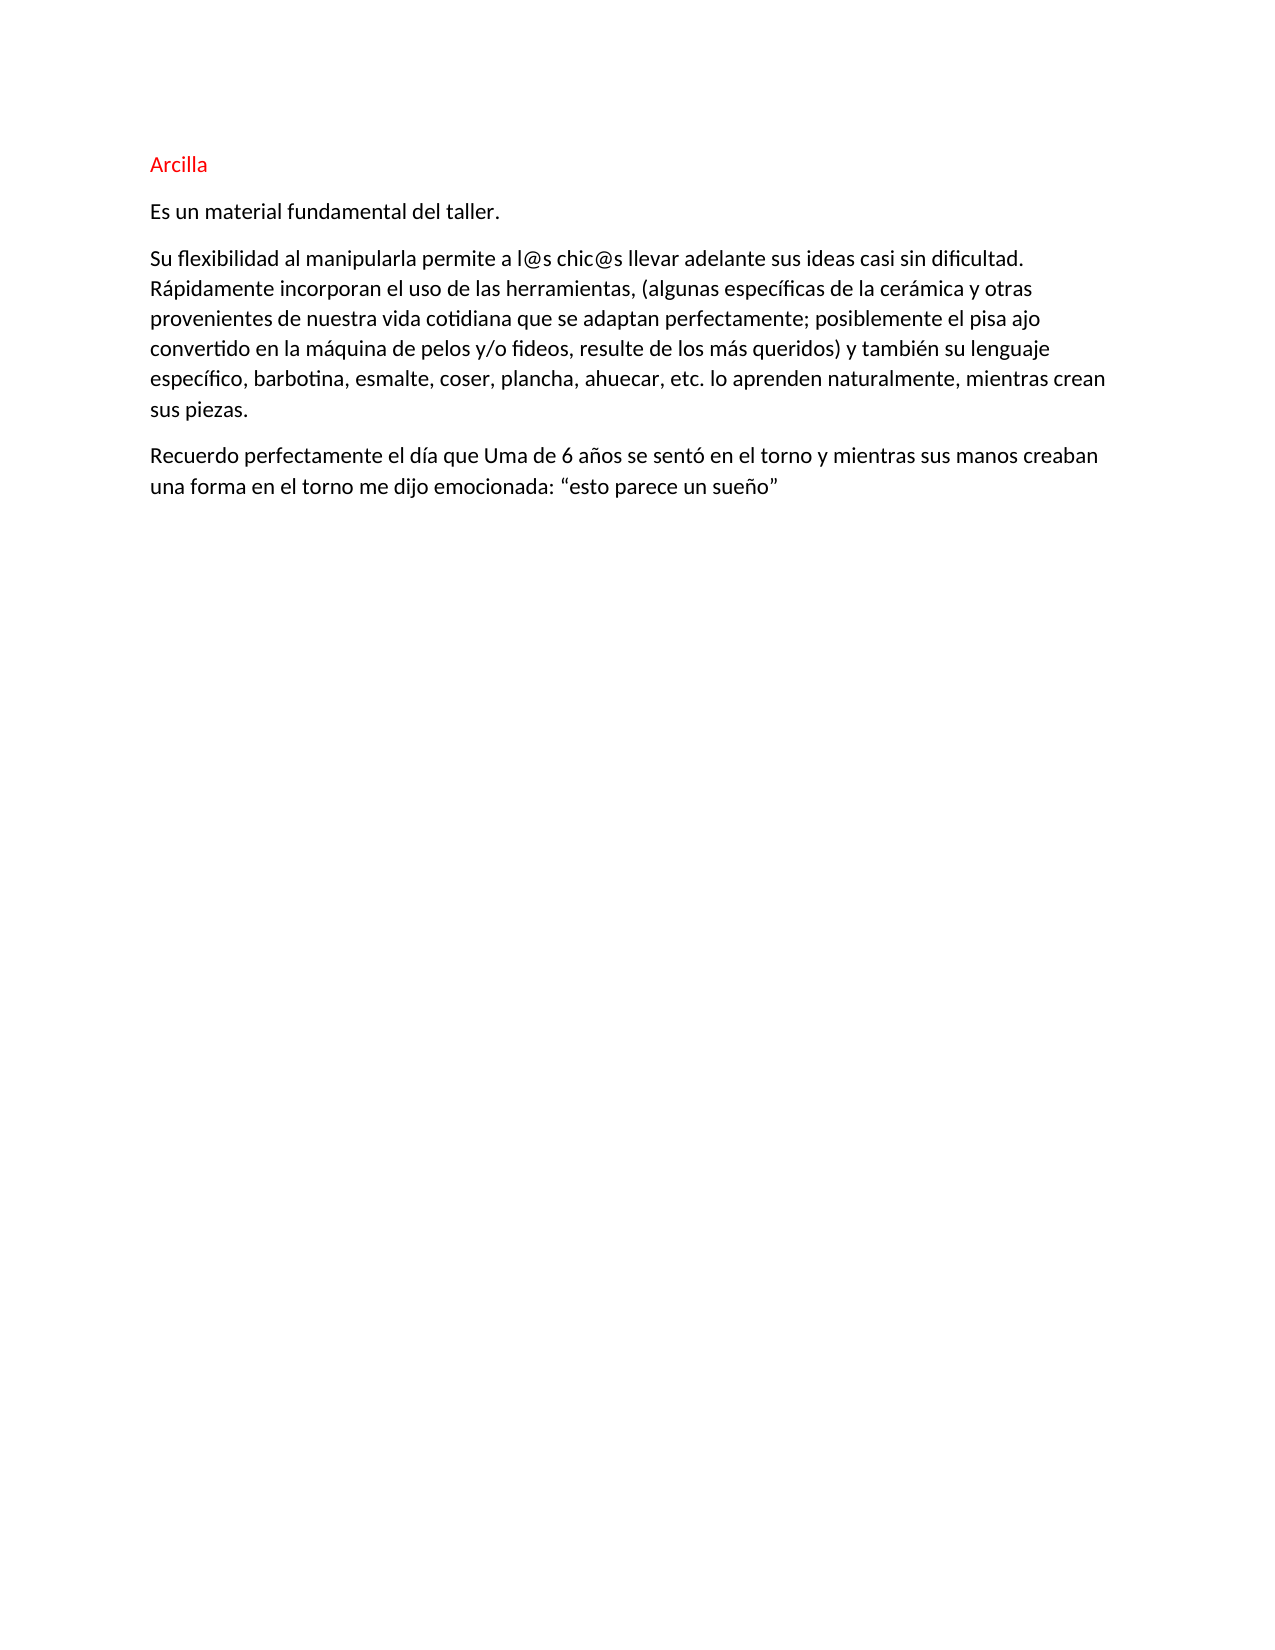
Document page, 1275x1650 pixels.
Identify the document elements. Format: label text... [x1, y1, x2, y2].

text Su flexibilidad al manipularla permite a l@s chic@s llevar adelante sus ideas casi sin dificultad. Rápidamente incorporan el uso de las herramientas, (algunas específicas de la cerámica y otras provenientes de nuestra vida cotidiana que se adaptan perfectamente; posiblemente el pisa ajo convertido en la máquina de pelos y/o fideos, resulte de los más queridos) y también su lenguaje específico, barbotina, esmalte, coser, plancha, ahuecar, etc. lo aprenden naturalmente, mientras crean sus piezas. [150, 244, 1125, 423]
text Arcilla [150, 150, 1125, 178]
text Es un material fundamental del taller. [150, 197, 1125, 225]
text Recuerdo perfectamente el día que Uma de 6 años se sentó en el torno y mientras sus manos creaban una forma en el torno me dijo emocionada: “esto parece un sueño” [150, 442, 1125, 500]
